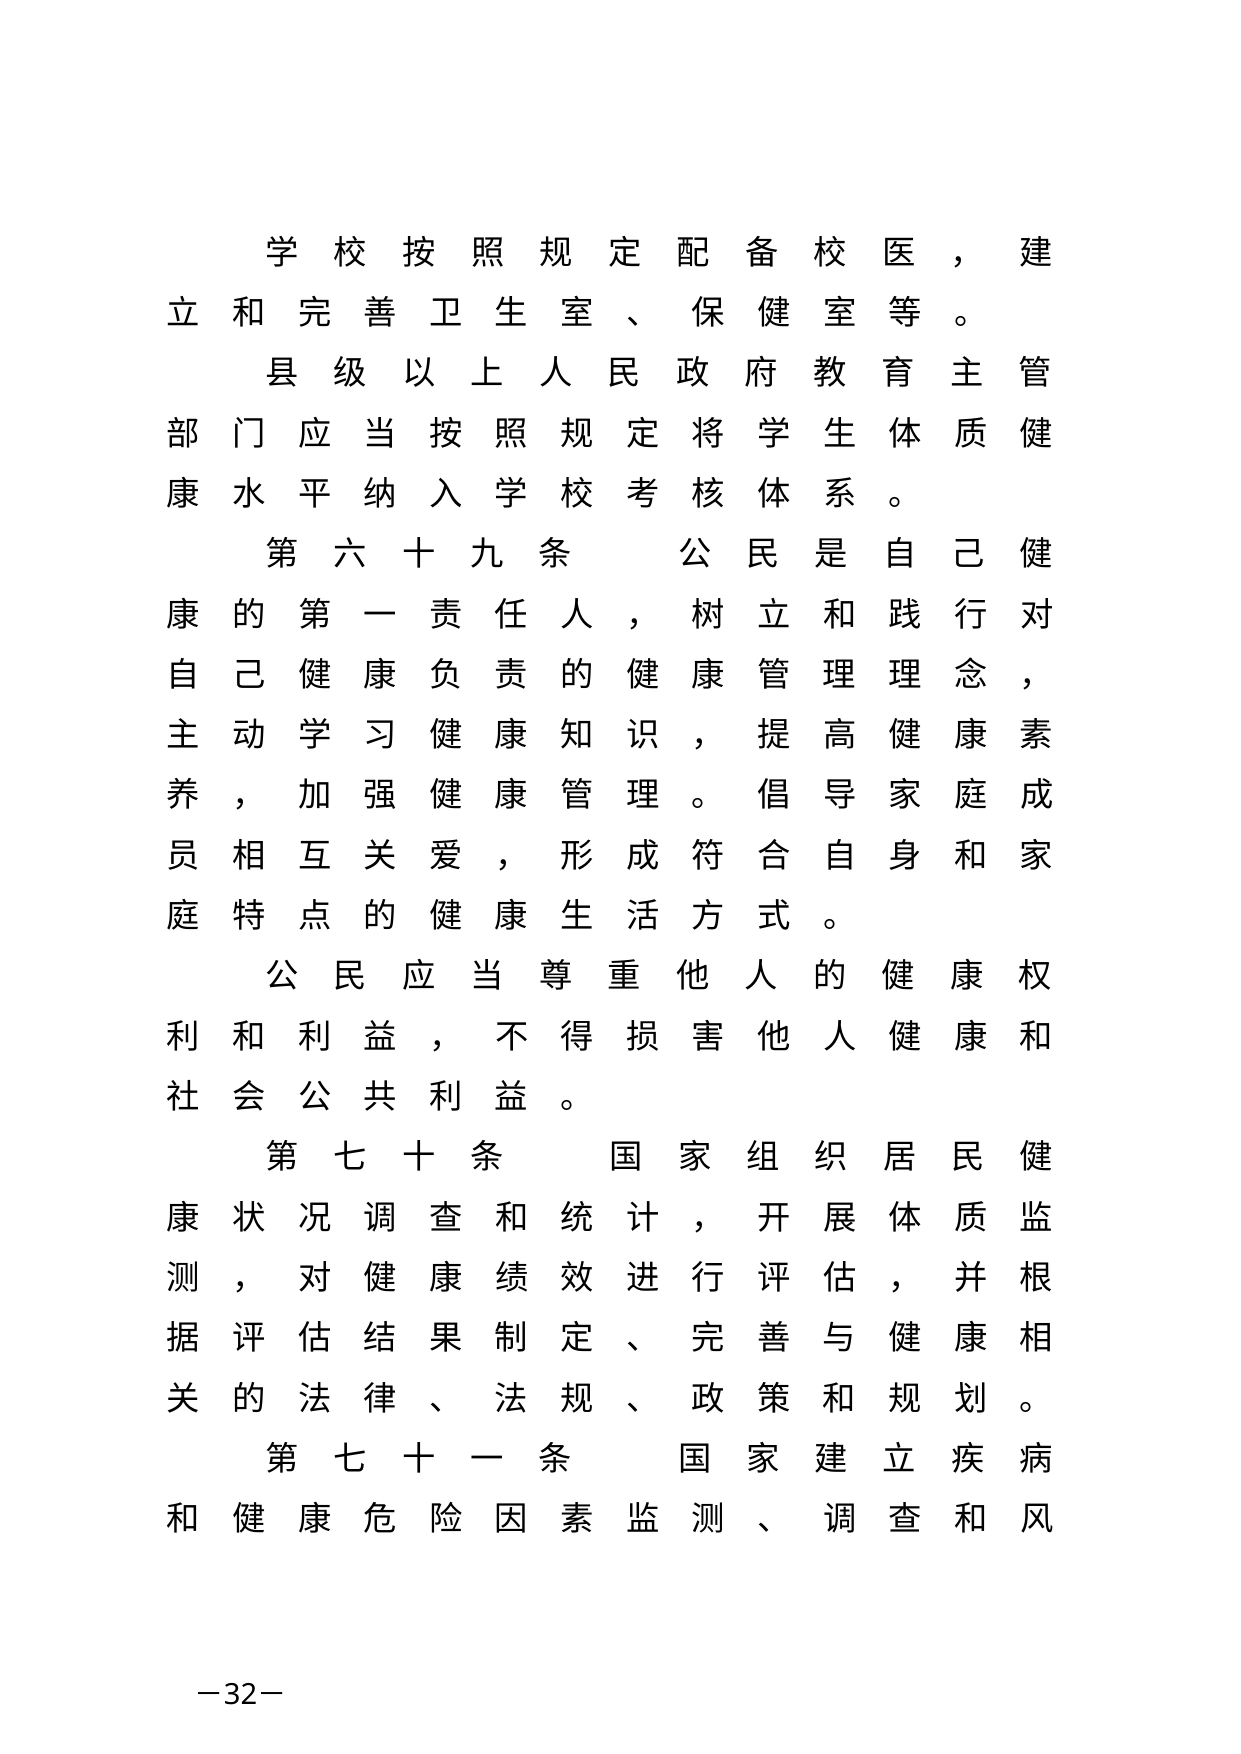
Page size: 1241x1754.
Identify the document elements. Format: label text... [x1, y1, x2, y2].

text 公民应当尊重他人的健康权利和利益，不得损害他人健康和社会公共利益。 [167, 943, 1085, 1124]
text 县级以上人民政府教育主管部门应当按照规定将学生体质健康水平纳入学校考核体系。 [167, 340, 1085, 521]
text 第七十条 国家组织居民健康状况调查和统计，开展体质监测，对健康绩效进行评估，并根据评估结果制定、完善与健康相关的法律、法规、政策和规划。 [167, 1124, 1085, 1426]
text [167, 1426, 1085, 1546]
text 学校按照规定配备校医，建立和完善卫生室、保健室等。 [167, 219, 1085, 340]
text 第六十九条 公民是自己健康的第一责任人，树立和践行对自己健康负责的健康管理理念，主动学习健康知识，提高健康素养，加强健康管理。倡导家庭成员相互关爱，形成符合自身和家庭特点的健康生活方式。 [167, 521, 1085, 943]
